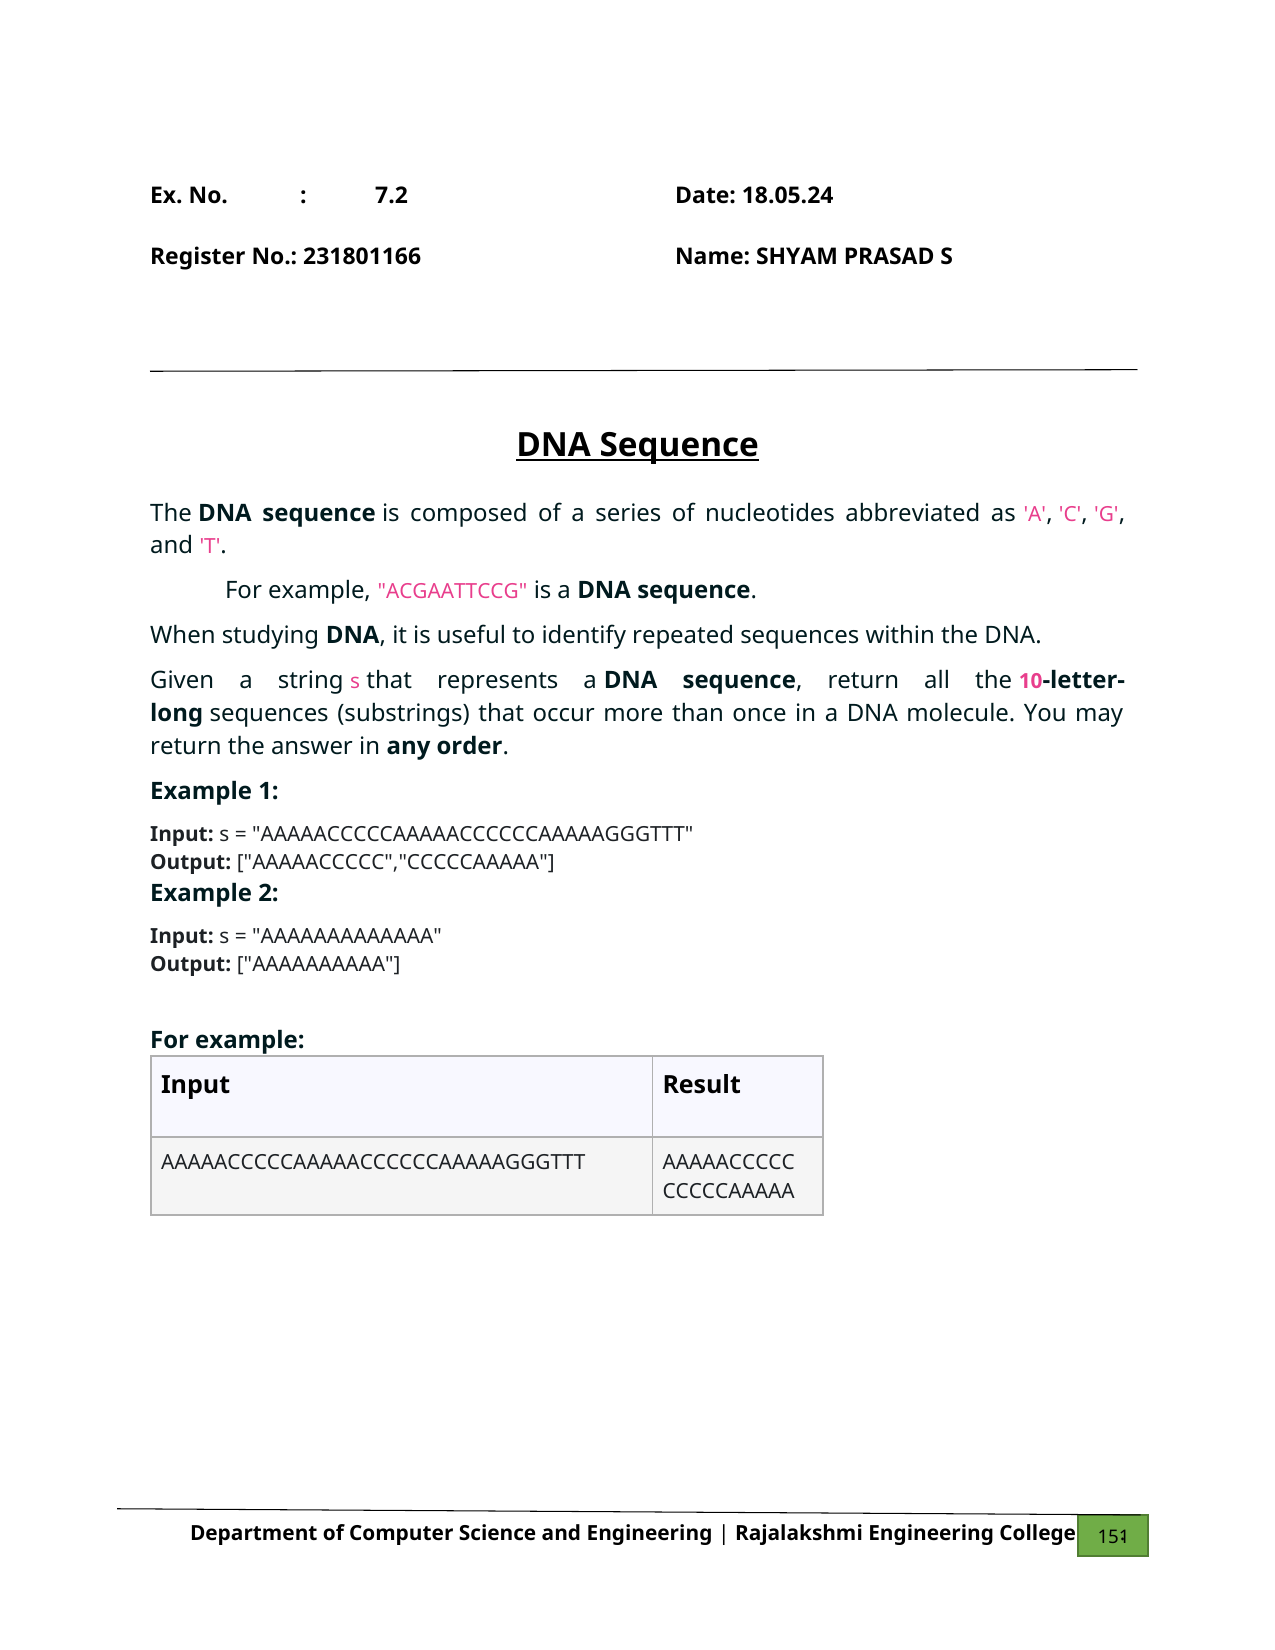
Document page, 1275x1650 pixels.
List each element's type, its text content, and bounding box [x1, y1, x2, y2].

text Register No.: 231801166 Name: SHYAM PRASAD S [150, 239, 1125, 271]
text For example: [150, 1023, 1125, 1055]
text Input: s = "AAAAAAAAAAAAA" [150, 921, 1125, 949]
text DNA Sequence [150, 421, 1125, 466]
text Given a string s that represents a DNA sequence, return all the 10-letter-long sequences (substrings) that occur more than once in a DNA molecule. You may return the answer in any order. [150, 663, 1125, 761]
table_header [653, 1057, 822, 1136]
text Input: s = "AAAAACCCCCAAAAACCCCCCAAAAAGGGTTT" [150, 819, 1125, 847]
text Example 1: [150, 774, 1125, 806]
text Example 2: [150, 876, 1125, 908]
text Ex. No. : 7.2 Date: 18.05.24 [150, 179, 1125, 210]
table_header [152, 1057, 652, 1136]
text When studying DNA, it is useful to identify repeated sequences within the DNA. [150, 618, 1125, 651]
text For example, "ACGAATTCCG" is a DNA sequence. [150, 573, 1125, 606]
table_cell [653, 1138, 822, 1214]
text The DNA sequence is composed of a series of nucleotides abbreviated as 'A', 'C', 'G', and 'T'. [150, 495, 1125, 561]
text Output: ["AAAAACCCCC","CCCCCAAAAA"] [150, 847, 1125, 876]
text Output: ["AAAAAAAAAA"] [150, 949, 1125, 978]
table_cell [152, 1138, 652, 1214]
